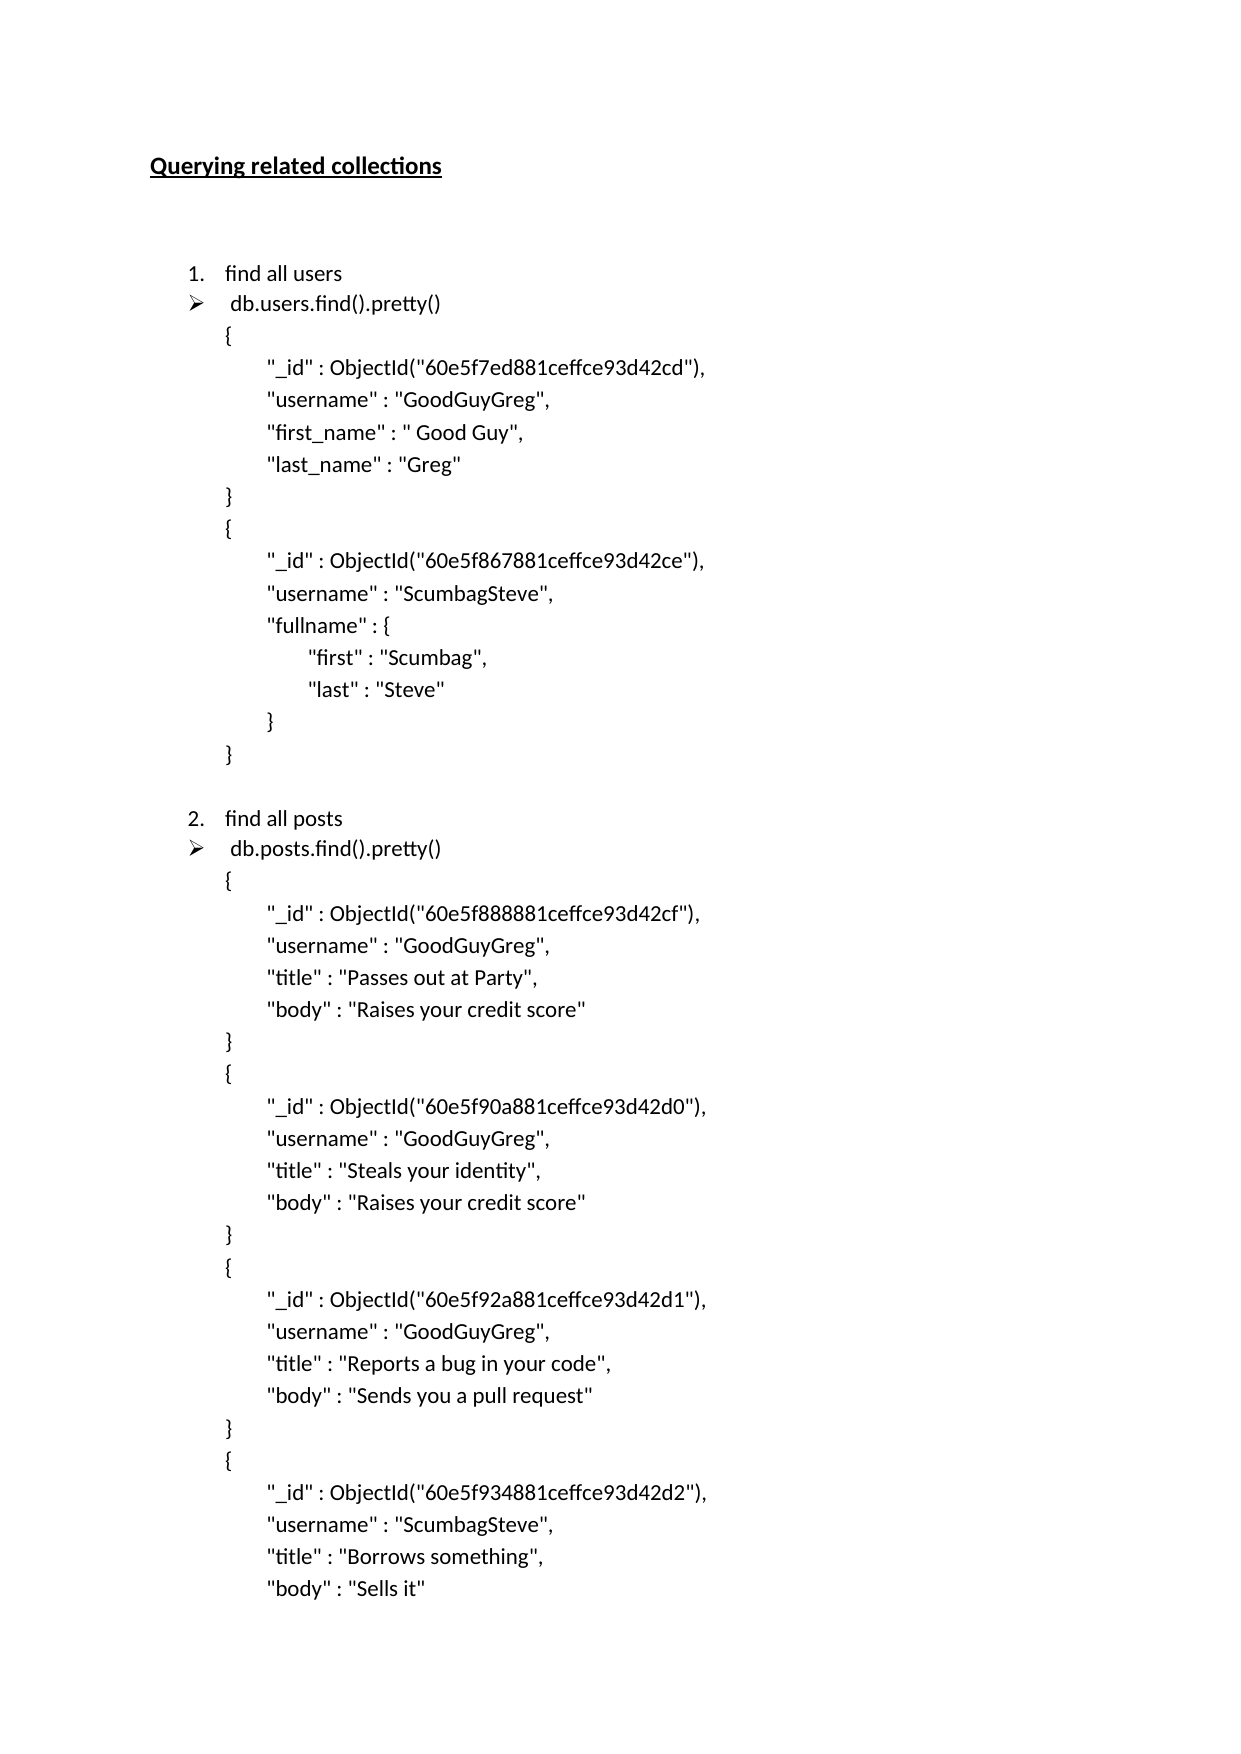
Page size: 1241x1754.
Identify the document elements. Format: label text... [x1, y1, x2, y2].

list } [225, 707, 1090, 736]
list "username" : "GoodGuyGreg", [225, 1317, 1090, 1345]
list { [225, 514, 1090, 542]
list } [225, 1221, 1090, 1248]
list "title" : "Steals your identity", [225, 1156, 1090, 1184]
list "username" : "GoodGuyGreg", [225, 386, 1090, 414]
list } [225, 482, 1090, 510]
list find all users [187, 259, 1090, 287]
list } [225, 1414, 1090, 1442]
list "title" : "Reports a bug in your code", [225, 1349, 1090, 1377]
list "body" : "Raises your credit score" [225, 1188, 1090, 1216]
list db.posts.find().pretty() [187, 834, 1090, 862]
list find all posts [187, 804, 1090, 832]
list { [225, 1253, 1090, 1281]
list } [225, 740, 1090, 768]
list { [225, 1059, 1090, 1088]
list "last" : "Steve" [225, 675, 1090, 703]
list } [225, 1027, 1090, 1055]
list db.users.find().pretty() [187, 289, 1090, 317]
list "body" : "Sells it" [225, 1574, 1090, 1603]
list "last_name" : "Greg" [225, 450, 1090, 478]
list "_id" : ObjectId("60e5f867881ceffce93d42ce"), [225, 547, 1090, 574]
list "first_name" : " Good Guy", [225, 418, 1090, 446]
text Querying related collections [150, 150, 1090, 181]
list "_id" : ObjectId("60e5f90a881ceffce93d42d0"), [225, 1092, 1090, 1120]
list "body" : "Raises your credit score" [225, 995, 1090, 1023]
list "_id" : ObjectId("60e5f934881ceffce93d42d2"), [225, 1478, 1090, 1506]
list "title" : "Borrows something", [225, 1542, 1090, 1570]
list "title" : "Passes out at Party", [225, 963, 1090, 991]
list "body" : "Sends you a pull request" [225, 1381, 1090, 1409]
list "username" : "GoodGuyGreg", [225, 931, 1090, 959]
list "fullname" : { [225, 611, 1090, 639]
list "_id" : ObjectId("60e5f7ed881ceffce93d42cd"), [225, 353, 1090, 381]
list "_id" : ObjectId("60e5f888881ceffce93d42cf"), [225, 899, 1090, 927]
list { [225, 1446, 1090, 1474]
list { [225, 321, 1090, 349]
list { [225, 866, 1090, 894]
list "first" : "Scumbag", [225, 643, 1090, 671]
list "_id" : ObjectId("60e5f92a881ceffce93d42d1"), [225, 1285, 1090, 1313]
list "username" : "GoodGuyGreg", [225, 1124, 1090, 1152]
list "username" : "ScumbagSteve", [225, 1510, 1090, 1538]
list "username" : "ScumbagSteve", [225, 579, 1090, 607]
